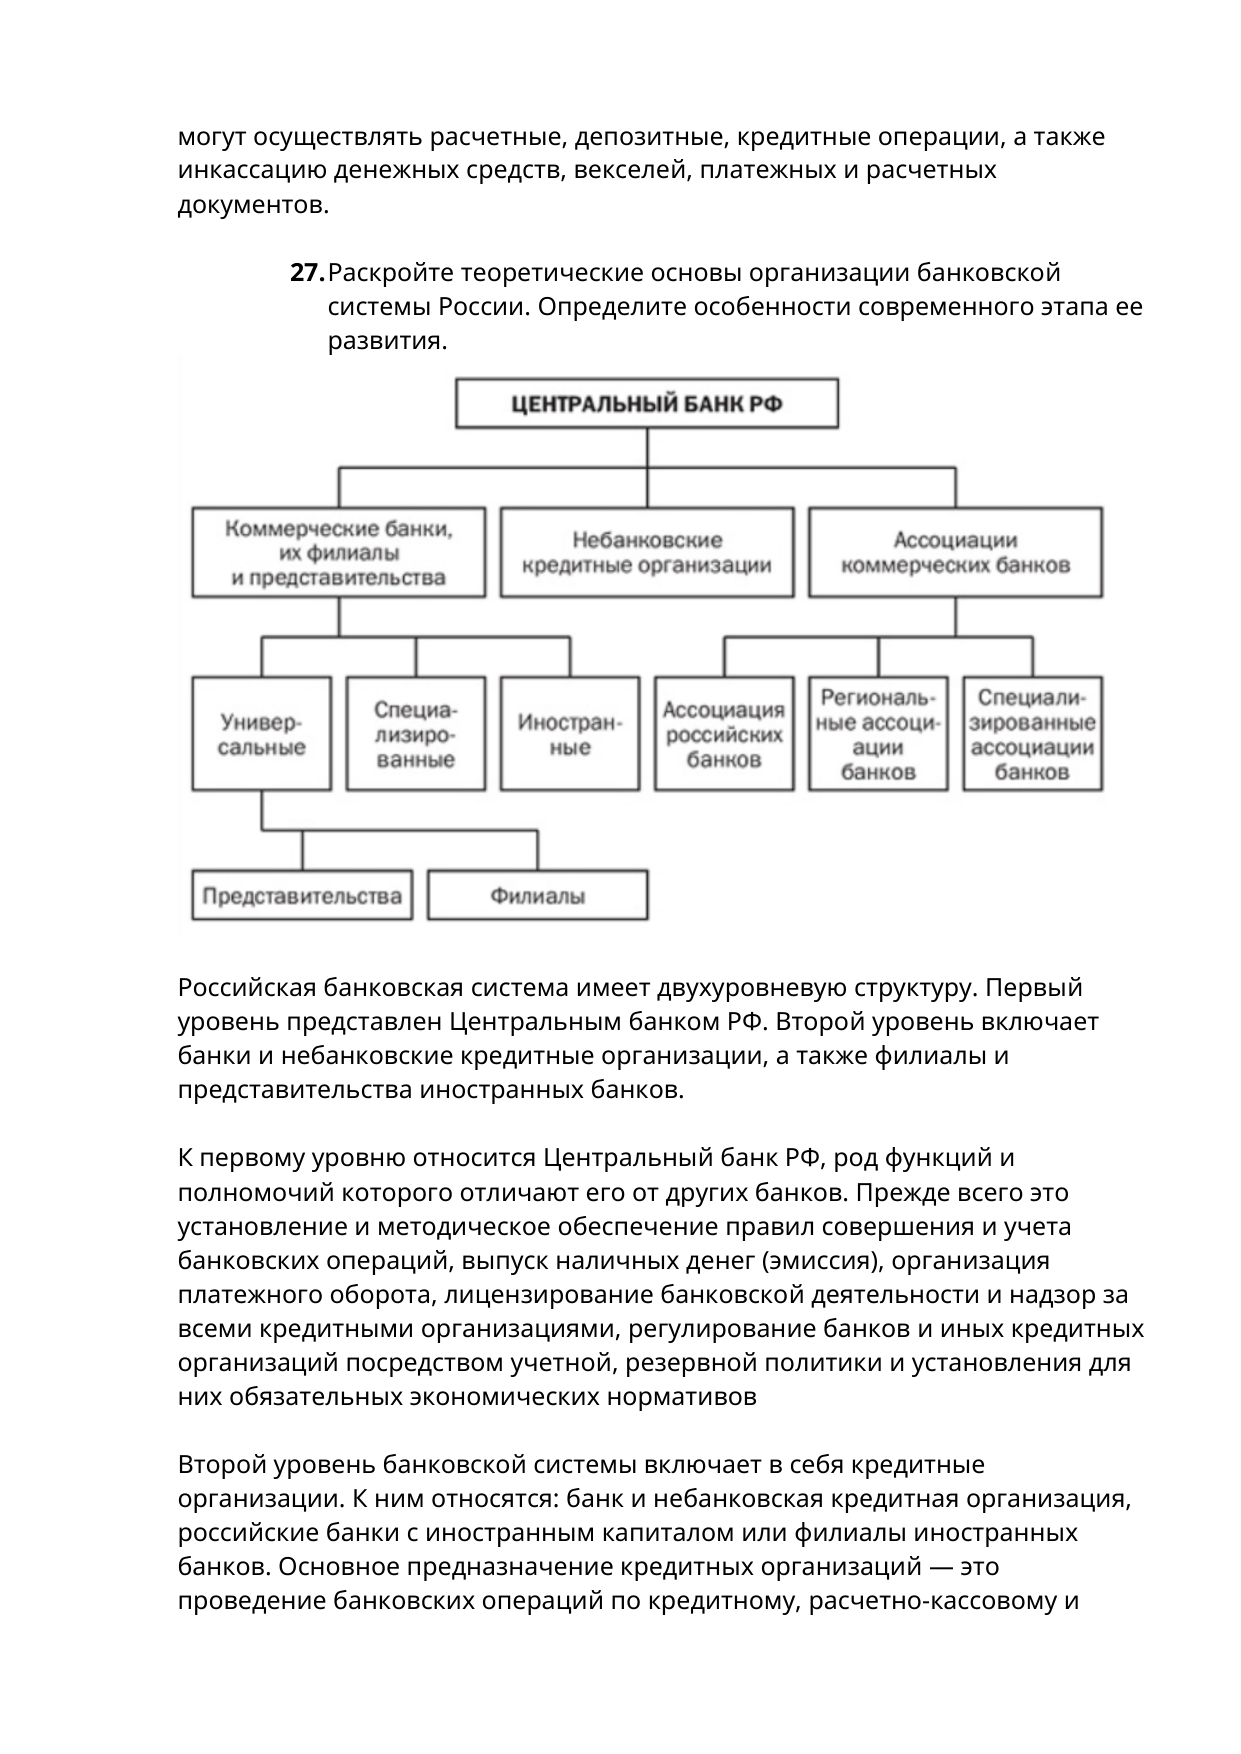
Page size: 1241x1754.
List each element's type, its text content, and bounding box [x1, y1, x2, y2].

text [177, 1447, 1152, 1617]
text К первому уровню относится Центральный банк РФ, род функций и полномочий которого отличают его от других банков. Прежде всего это установление и методическое обеспечение правил совершения и учета банковских операций, выпуск наличных денег (эмиссия), организация платежного оборота, лицензирование банковской деятельности и надзор за всеми кредитными организациями, регулирование банков и иных кредитных организаций посредством учетной, резервной политики и установления для них обязательных экономических нормативов [177, 1140, 1152, 1413]
text Российская банковская система имеет двухуровневую структуру. Первый уровень представлен Центральным банком РФ. Второй уровень включает банки и небанковские кредитные организации, а также филиалы и представительства иностранных банков. [177, 970, 1152, 1106]
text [177, 118, 1152, 220]
picture [177, 356, 1118, 936]
list Раскройте теоретические основы организации банковской системы России. Определите особенности современного этапа ее развития. [290, 254, 1152, 357]
